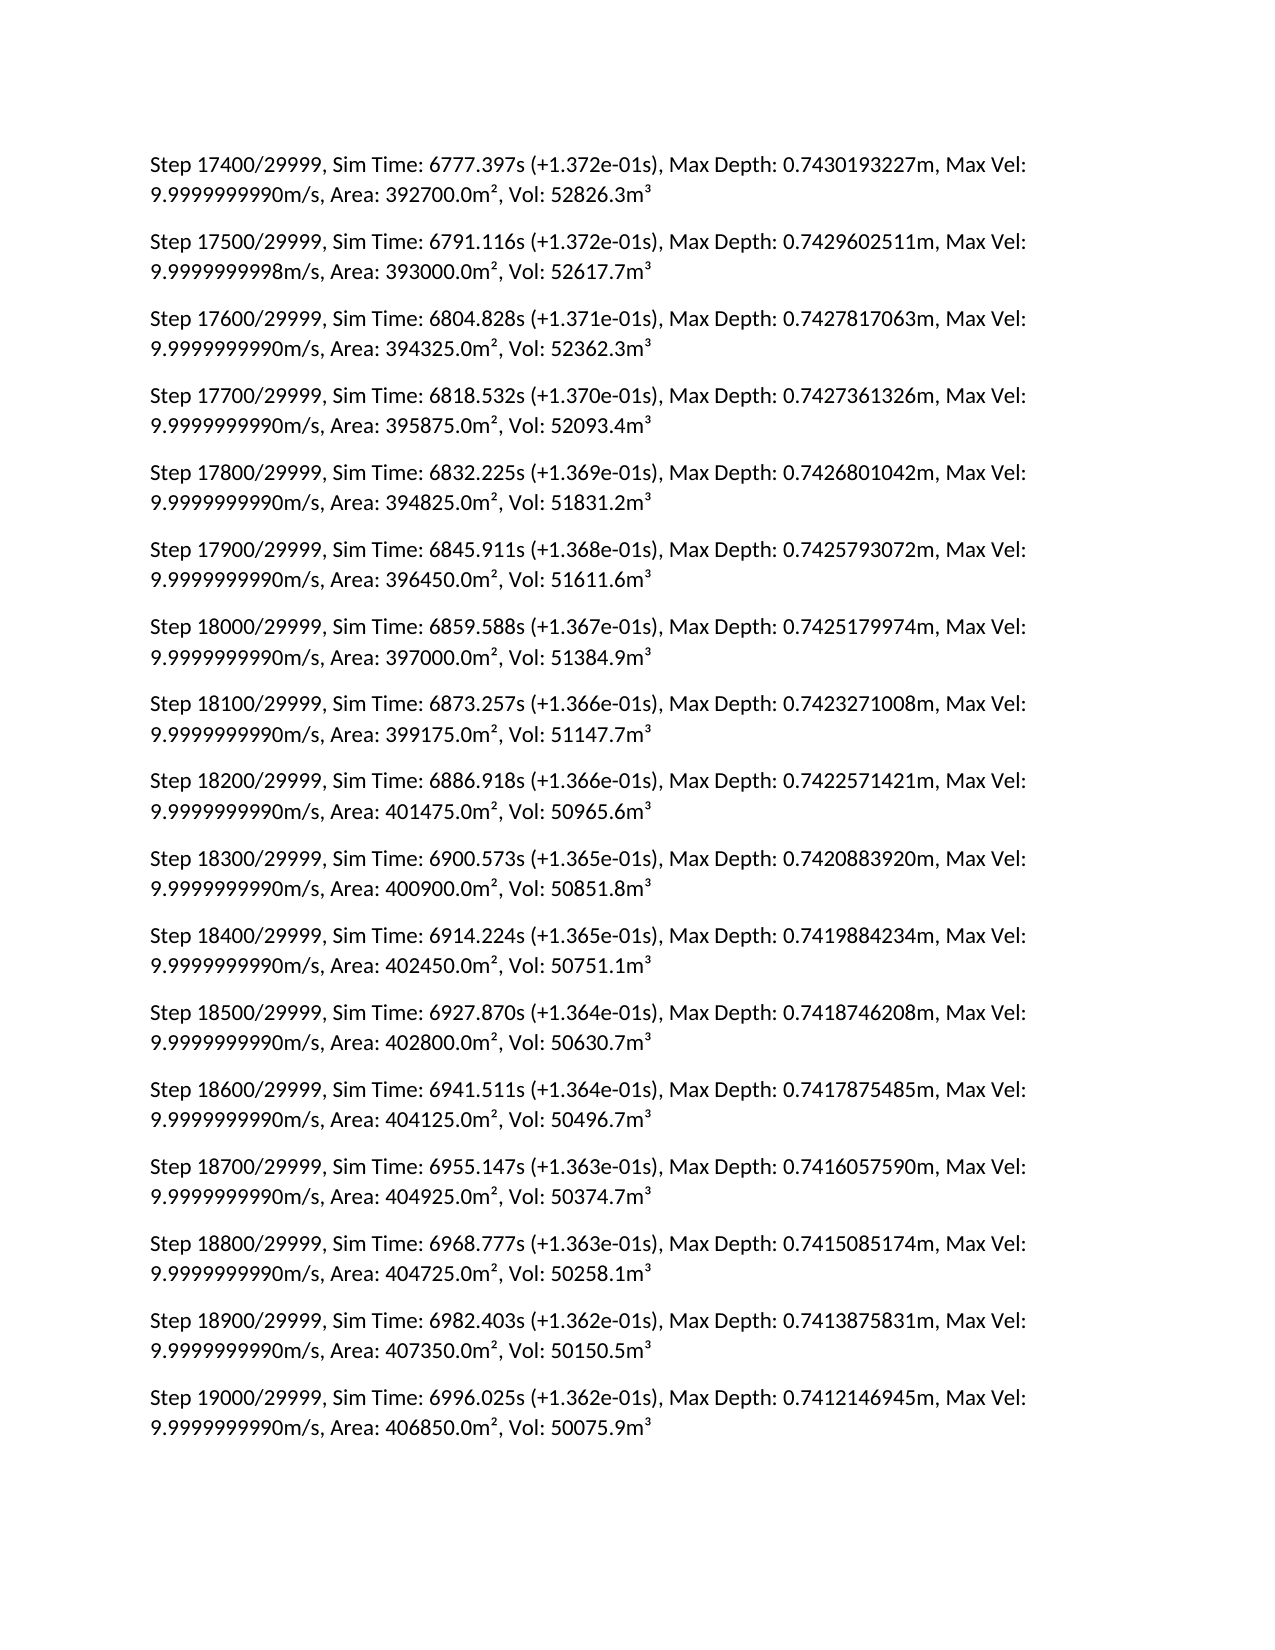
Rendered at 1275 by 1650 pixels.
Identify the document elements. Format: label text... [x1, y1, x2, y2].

text Step 18300/29999, Sim Time: 6900.573s (+1.365e-01s), Max Depth: 0.7420883920m, Max Vel: 9.9999999990m/s, Area: 400900.0m², Vol: 50851.8m³ [150, 844, 1125, 902]
text Step 17500/29999, Sim Time: 6791.116s (+1.372e-01s), Max Depth: 0.7429602511m, Max Vel: 9.9999999998m/s, Area: 393000.0m², Vol: 52617.7m³ [150, 227, 1125, 285]
text Step 18100/29999, Sim Time: 6873.257s (+1.366e-01s), Max Depth: 0.7423271008m, Max Vel: 9.9999999990m/s, Area: 399175.0m², Vol: 51147.7m³ [150, 689, 1125, 748]
text Step 17600/29999, Sim Time: 6804.828s (+1.371e-01s), Max Depth: 0.7427817063m, Max Vel: 9.9999999990m/s, Area: 394325.0m², Vol: 52362.3m³ [150, 304, 1125, 362]
text Step 18900/29999, Sim Time: 6982.403s (+1.362e-01s), Max Depth: 0.7413875831m, Max Vel: 9.9999999990m/s, Area: 407350.0m², Vol: 50150.5m³ [150, 1306, 1125, 1364]
text Step 18700/29999, Sim Time: 6955.147s (+1.363e-01s), Max Depth: 0.7416057590m, Max Vel: 9.9999999990m/s, Area: 404925.0m², Vol: 50374.7m³ [150, 1152, 1125, 1210]
text Step 18200/29999, Sim Time: 6886.918s (+1.366e-01s), Max Depth: 0.7422571421m, Max Vel: 9.9999999990m/s, Area: 401475.0m², Vol: 50965.6m³ [150, 767, 1125, 825]
text Step 18800/29999, Sim Time: 6968.777s (+1.363e-01s), Max Depth: 0.7415085174m, Max Vel: 9.9999999990m/s, Area: 404725.0m², Vol: 50258.1m³ [150, 1229, 1125, 1287]
text Step 18400/29999, Sim Time: 6914.224s (+1.365e-01s), Max Depth: 0.7419884234m, Max Vel: 9.9999999990m/s, Area: 402450.0m², Vol: 50751.1m³ [150, 921, 1125, 979]
text Step 19000/29999, Sim Time: 6996.025s (+1.362e-01s), Max Depth: 0.7412146945m, Max Vel: 9.9999999990m/s, Area: 406850.0m², Vol: 50075.9m³ [150, 1383, 1125, 1442]
text Step 17900/29999, Sim Time: 6845.911s (+1.368e-01s), Max Depth: 0.7425793072m, Max Vel: 9.9999999990m/s, Area: 396450.0m², Vol: 51611.6m³ [150, 535, 1125, 594]
text Step 18500/29999, Sim Time: 6927.870s (+1.364e-01s), Max Depth: 0.7418746208m, Max Vel: 9.9999999990m/s, Area: 402800.0m², Vol: 50630.7m³ [150, 998, 1125, 1056]
text Step 18600/29999, Sim Time: 6941.511s (+1.364e-01s), Max Depth: 0.7417875485m, Max Vel: 9.9999999990m/s, Area: 404125.0m², Vol: 50496.7m³ [150, 1075, 1125, 1133]
text Step 17400/29999, Sim Time: 6777.397s (+1.372e-01s), Max Depth: 0.7430193227m, Max Vel: 9.9999999990m/s, Area: 392700.0m², Vol: 52826.3m³ [150, 150, 1125, 208]
text Step 18000/29999, Sim Time: 6859.588s (+1.367e-01s), Max Depth: 0.7425179974m, Max Vel: 9.9999999990m/s, Area: 397000.0m², Vol: 51384.9m³ [150, 612, 1125, 671]
text Step 17700/29999, Sim Time: 6818.532s (+1.370e-01s), Max Depth: 0.7427361326m, Max Vel: 9.9999999990m/s, Area: 395875.0m², Vol: 52093.4m³ [150, 381, 1125, 439]
text Step 17800/29999, Sim Time: 6832.225s (+1.369e-01s), Max Depth: 0.7426801042m, Max Vel: 9.9999999990m/s, Area: 394825.0m², Vol: 51831.2m³ [150, 458, 1125, 517]
